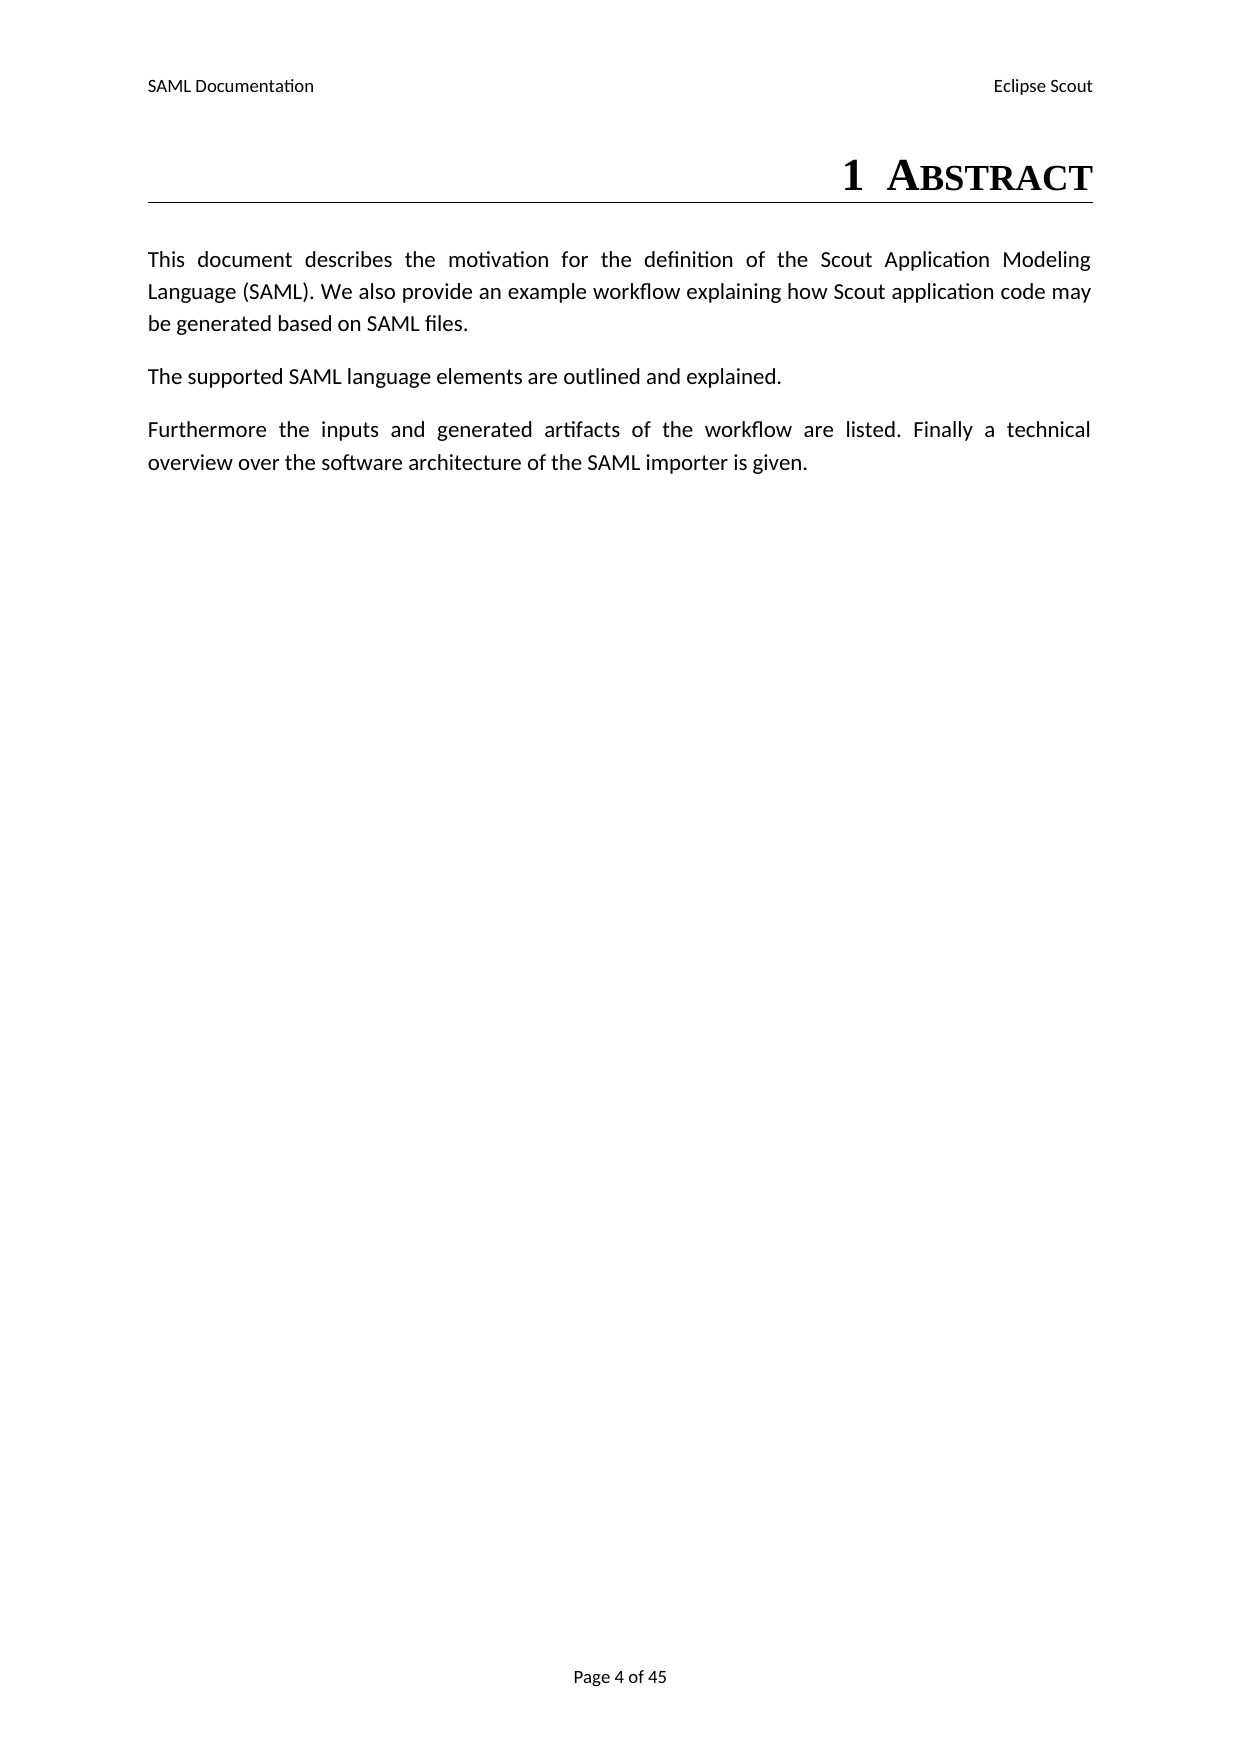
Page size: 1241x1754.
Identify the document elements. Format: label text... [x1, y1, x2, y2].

text Furthermore the inputs and generated artifacts of the workflow are listed. Finally a technical overview over the software architecture of the SAML importer is given. [148, 416, 1093, 476]
text The supported SAML language elements are outlined and explained. [148, 362, 1093, 391]
subtitle Abstract [148, 148, 1093, 202]
text This document describes the motivation for the definition of the Scout Application Modeling Language (SAML). We also provide an example workflow explaining how Scout application code may be generated based on SAML files. [148, 245, 1093, 337]
